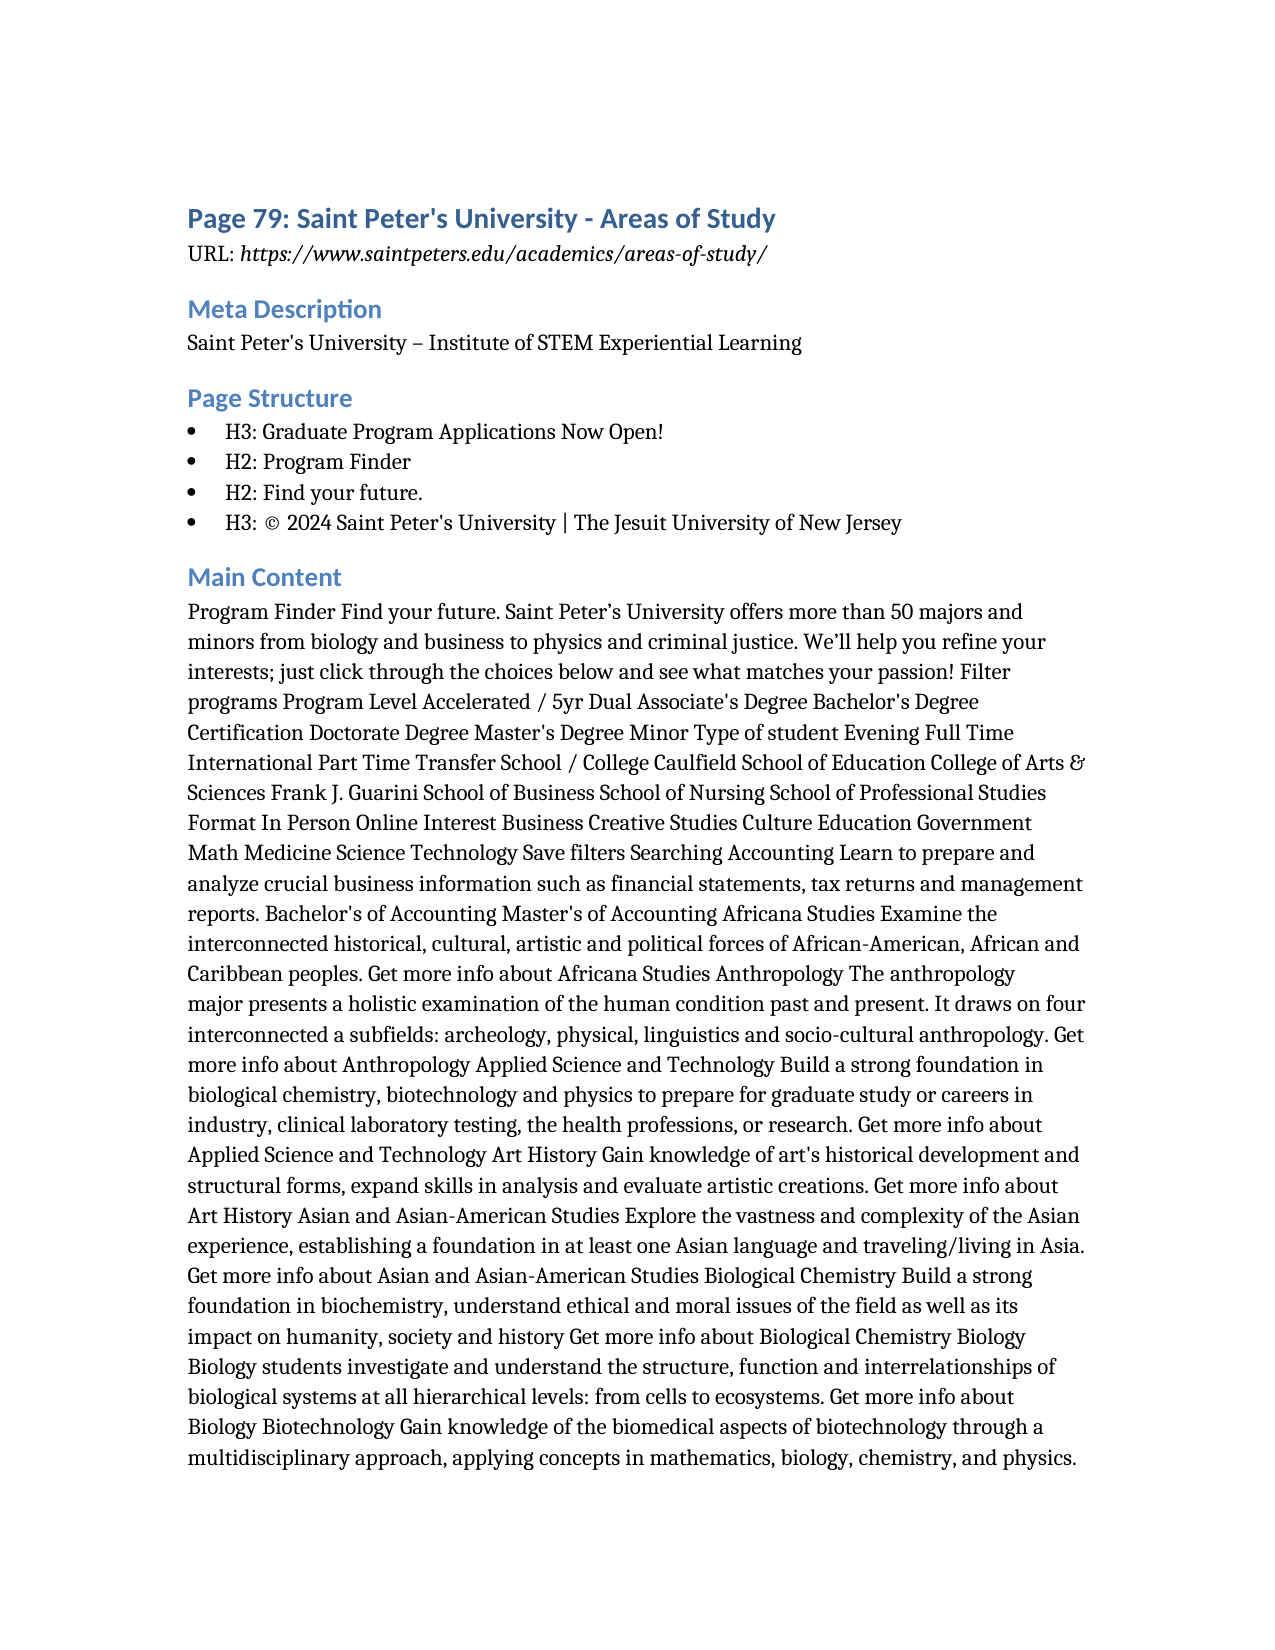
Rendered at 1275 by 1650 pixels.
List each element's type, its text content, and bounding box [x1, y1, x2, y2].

list H2: Program Finder [187, 449, 1087, 475]
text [187, 598, 1087, 1471]
list H2: Find your future. [187, 479, 1087, 506]
subtitle Meta Description [187, 292, 1087, 325]
subtitle Page Structure [187, 381, 1087, 414]
text URL: https://www.saintpeters.edu/academics/areas-of-study/ [187, 241, 1087, 267]
subtitle Page 79: Saint Peter's University - Areas of Study [187, 200, 1087, 236]
text Saint Peter's University – Institute of STEM Experiential Learning [187, 330, 1087, 356]
subtitle Main Content [187, 561, 1087, 593]
list H3: Graduate Program Applications Now Open! [187, 419, 1087, 445]
list H3: © 2024 Saint Peter's University | The Jesuit University of New Jersey [187, 509, 1087, 536]
